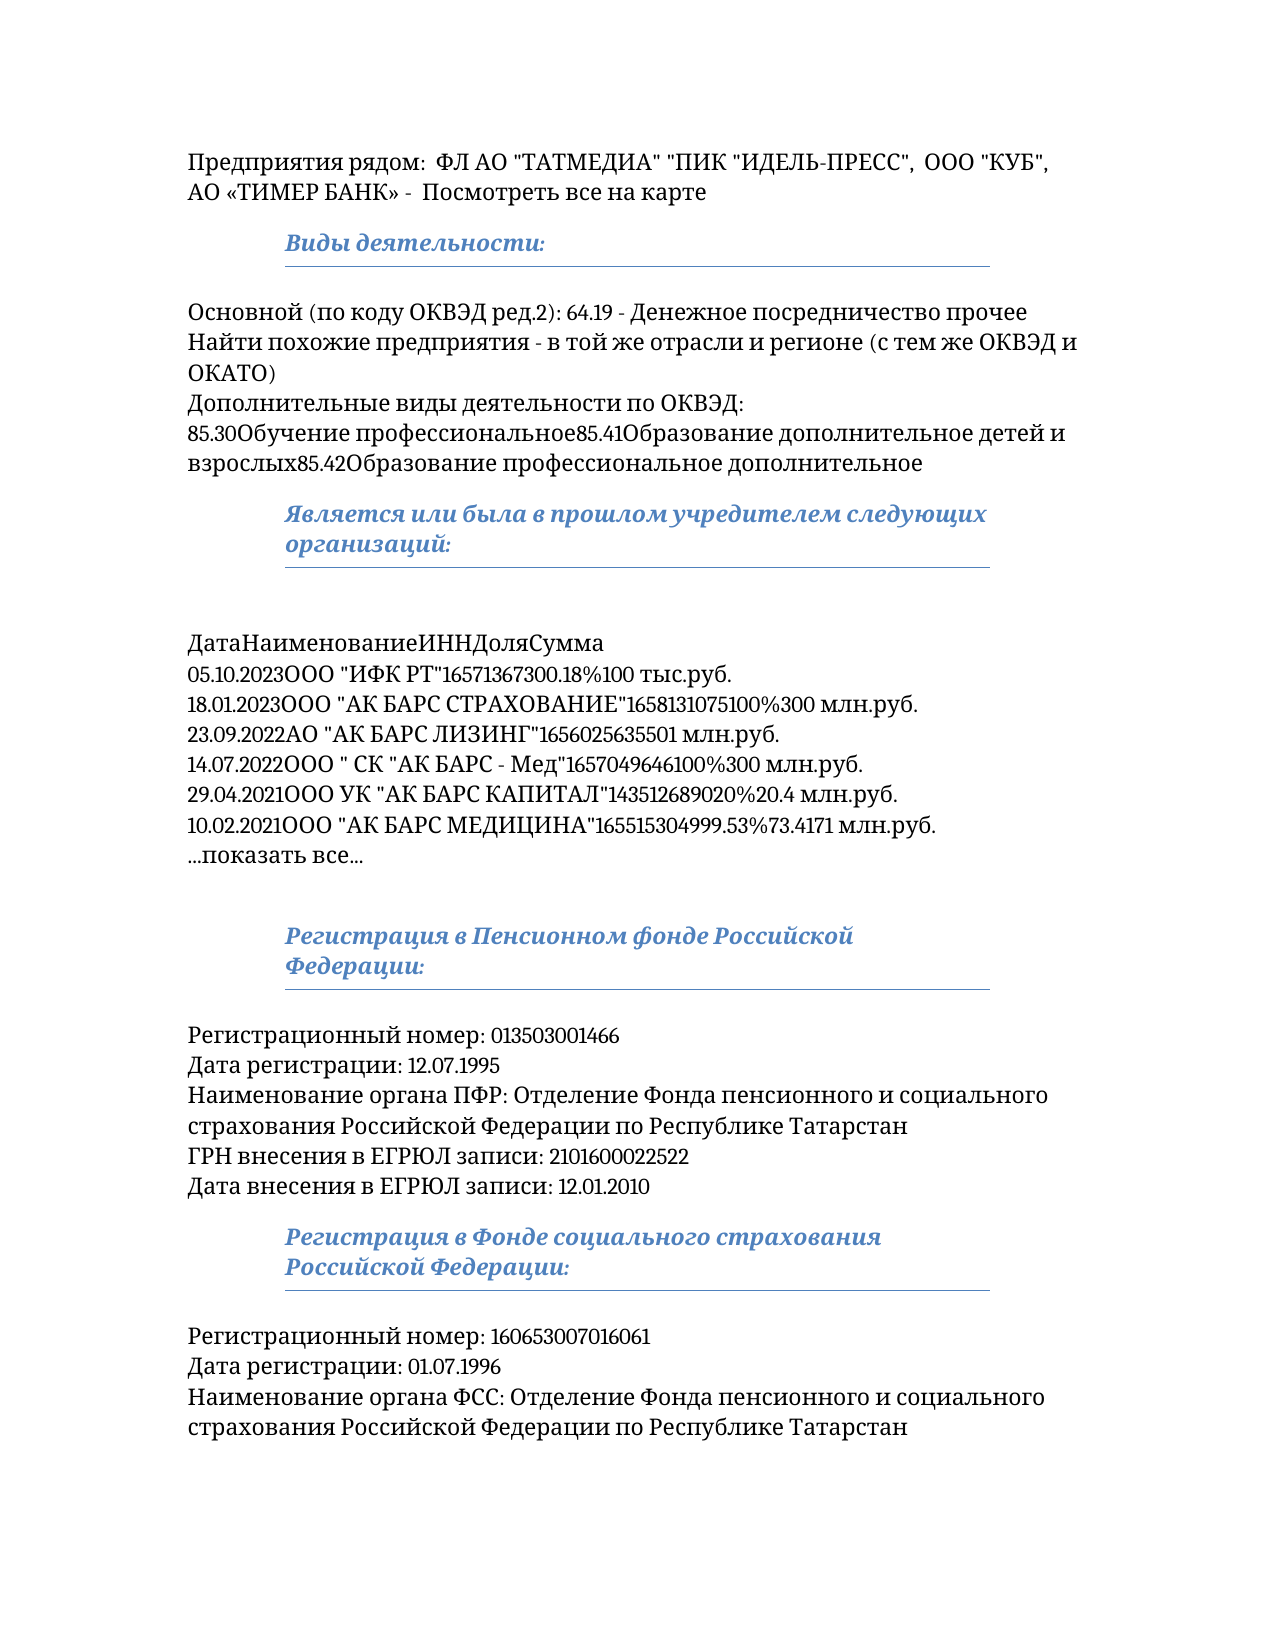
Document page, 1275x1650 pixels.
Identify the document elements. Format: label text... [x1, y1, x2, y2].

text Регистрация в Пенсионном фонде Российской Федерации: [285, 924, 990, 989]
text Регистрация в Фонде социального страхования Российской Федерации: [285, 1225, 990, 1290]
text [187, 1324, 1087, 1441]
text Виды деятельности: [285, 231, 990, 266]
text Основной (по коду ОКВЭД ред.2): 64.19 - Денежное посредничество прочее Найти похожие предприятия - в той же отрасли и регионе (с тем же ОКВЭД и ОКАТО) Дополнительные виды деятельности по ОКВЭД: 85.30Обучение профессиональное85.41Образование дополнительное детей и взрослых85.42Образование профессиональное дополнительное [187, 300, 1087, 477]
text Регистрационный номер: 013503001466 Дата регистрации: 12.07.1995 Наименование органа ПФР: Отделение Фонда пенсионного и социального страхования Российской Федерации по Республике Татарстан ГРН внесения в ЕГРЮЛ записи: 2101600022522 Дата внесения в ЕГРЮЛ записи: 12.01.2010 [187, 1023, 1087, 1200]
text ДатаНаименованиеИННДоляСумма 05.10.2023ООО "ИФК РТ"16571367300.18%100 тыс.руб. 18.01.2023ООО "АК БАРС СТРАХОВАНИЕ"1658131075100%300 млн.руб. 23.09.2022АО "АК БАРС ЛИЗИНГ"1656025635501 млн.руб. 14.07.2022ООО " СК "АК БАРС - Мед"1657049646100%300 млн.руб. 29.04.2021ООО УК "АК БАРС КАПИТАЛ"143512689020%20.4 млн.руб. 10.02.2021ООО "АК БАРС МЕДИЦИНА"165515304999.53%73.4171 млн.руб. ...показать все... [187, 601, 1087, 899]
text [187, 150, 1087, 207]
text Является или была в прошлом учредителем следующих организаций: [285, 502, 990, 567]
